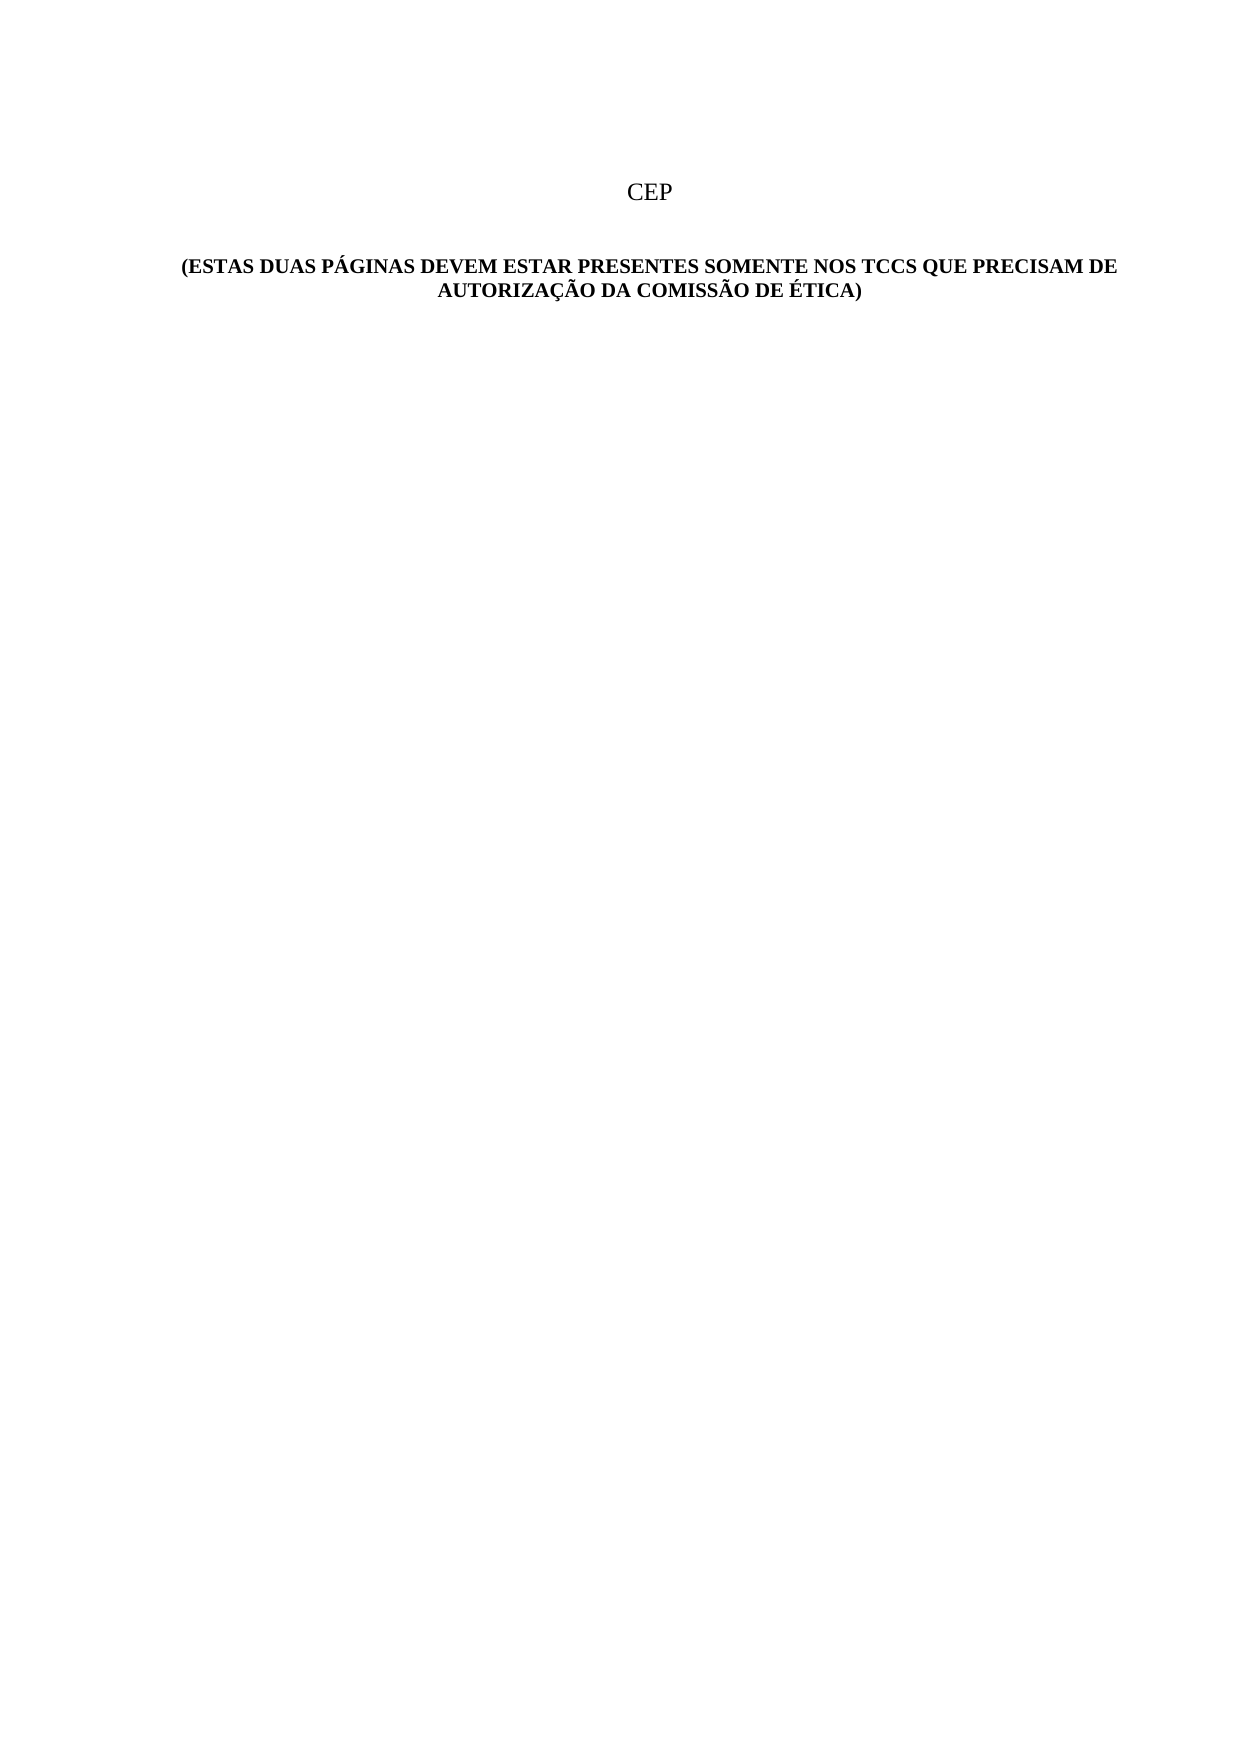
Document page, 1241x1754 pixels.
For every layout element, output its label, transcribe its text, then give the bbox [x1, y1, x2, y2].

text (ESTAS DUAS PÁGINAS DEVEM ESTAR PRESENTES SOMENTE NOS TCCS QUE PRECISAM DE AUTORIZAÇÃO DA COMISSÃO DE ÉTICA) [177, 254, 1122, 302]
text CEP [177, 177, 1122, 206]
